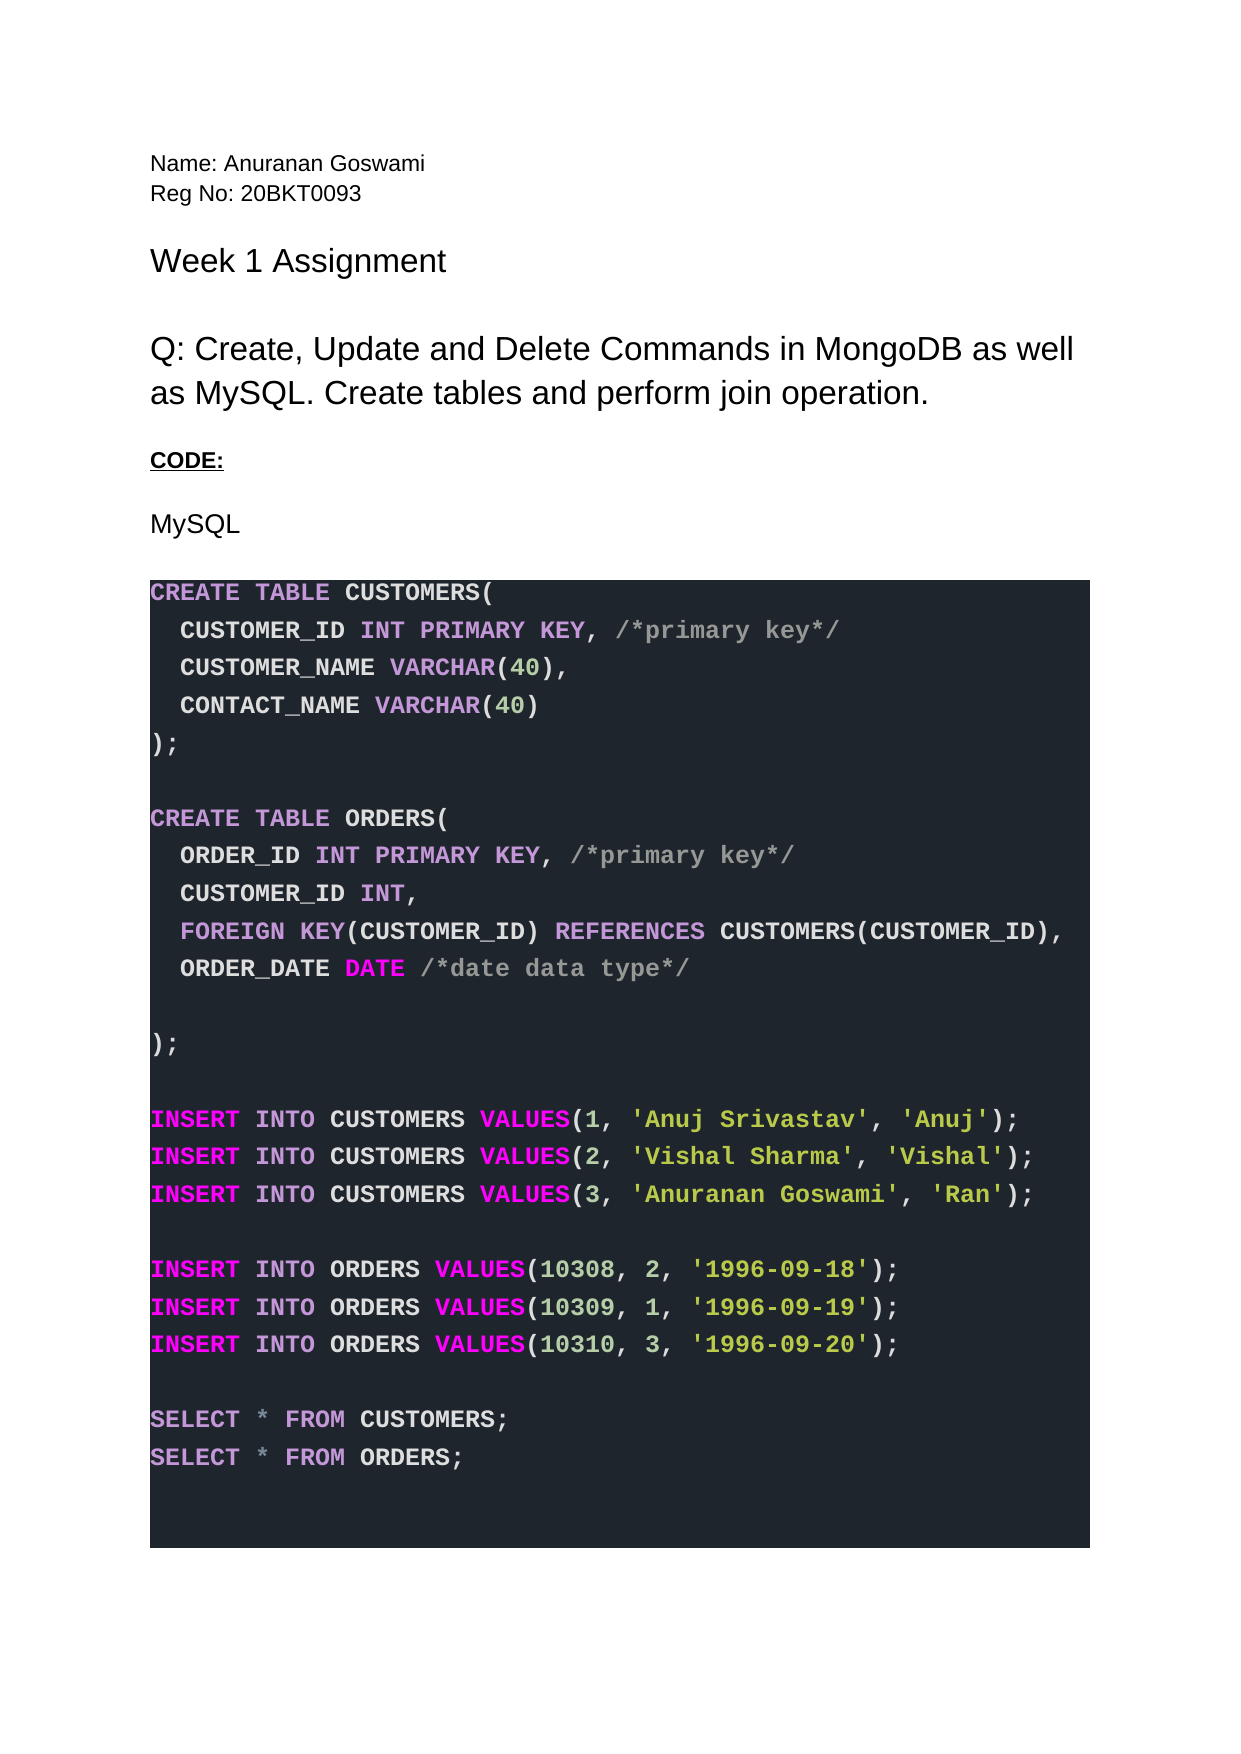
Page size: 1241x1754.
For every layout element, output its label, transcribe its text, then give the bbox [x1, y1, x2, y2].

text Name: Anuranan Goswami [150, 150, 1090, 176]
text CONTACT_NAME VARCHAR(40) [150, 693, 1090, 721]
text INSERT INTO ORDERS VALUES(10310, 3, '1996-09-20'); [150, 1332, 1090, 1360]
text FOREIGN KEY(CUSTOMER_ID) REFERENCES CUSTOMERS(CUSTOMER_ID), [150, 918, 1090, 947]
text SELECT * FROM CUSTOMERS; [150, 1407, 1090, 1435]
text ORDER_DATE DATE /*date data type*/ [150, 956, 1090, 984]
text INSERT INTO ORDERS VALUES(10309, 1, '1996-09-19'); [150, 1294, 1090, 1323]
text INSERT INTO CUSTOMERS VALUES(2, 'Vishal Sharma', 'Vishal'); [150, 1144, 1090, 1172]
text Q: Create, Update and Delete Commands in MongoDB as well as MySQL. Create tables and perform join operation. [150, 329, 1090, 412]
text Week 1 Assignment [150, 241, 1090, 279]
text INSERT INTO CUSTOMERS VALUES(1, 'Anuj Srivastav', 'Anuj'); [150, 1106, 1090, 1134]
text INSERT INTO CUSTOMERS VALUES(3, 'Anuranan Goswami', 'Ran'); [150, 1181, 1090, 1210]
text CREATE TABLE CUSTOMERS( [150, 580, 1090, 608]
text CREATE TABLE ORDERS( [150, 805, 1090, 834]
text CODE: [150, 447, 1090, 474]
text ); [150, 1031, 1090, 1059]
text CUSTOMER_ID INT, [150, 881, 1090, 909]
text ORDER_ID INT PRIMARY KEY, /*primary key*/ [150, 843, 1090, 871]
text CUSTOMER_ID INT PRIMARY KEY, /*primary key*/ [150, 617, 1090, 646]
text MySQL [150, 508, 1090, 539]
text INSERT INTO ORDERS VALUES(10308, 2, '1996-09-18'); [150, 1257, 1090, 1285]
text SELECT * FROM ORDERS; [150, 1445, 1090, 1473]
text ); [150, 730, 1090, 758]
text CUSTOMER_NAME VARCHAR(40), [150, 655, 1090, 683]
text Reg No: 20BKT0093 [150, 180, 1090, 207]
